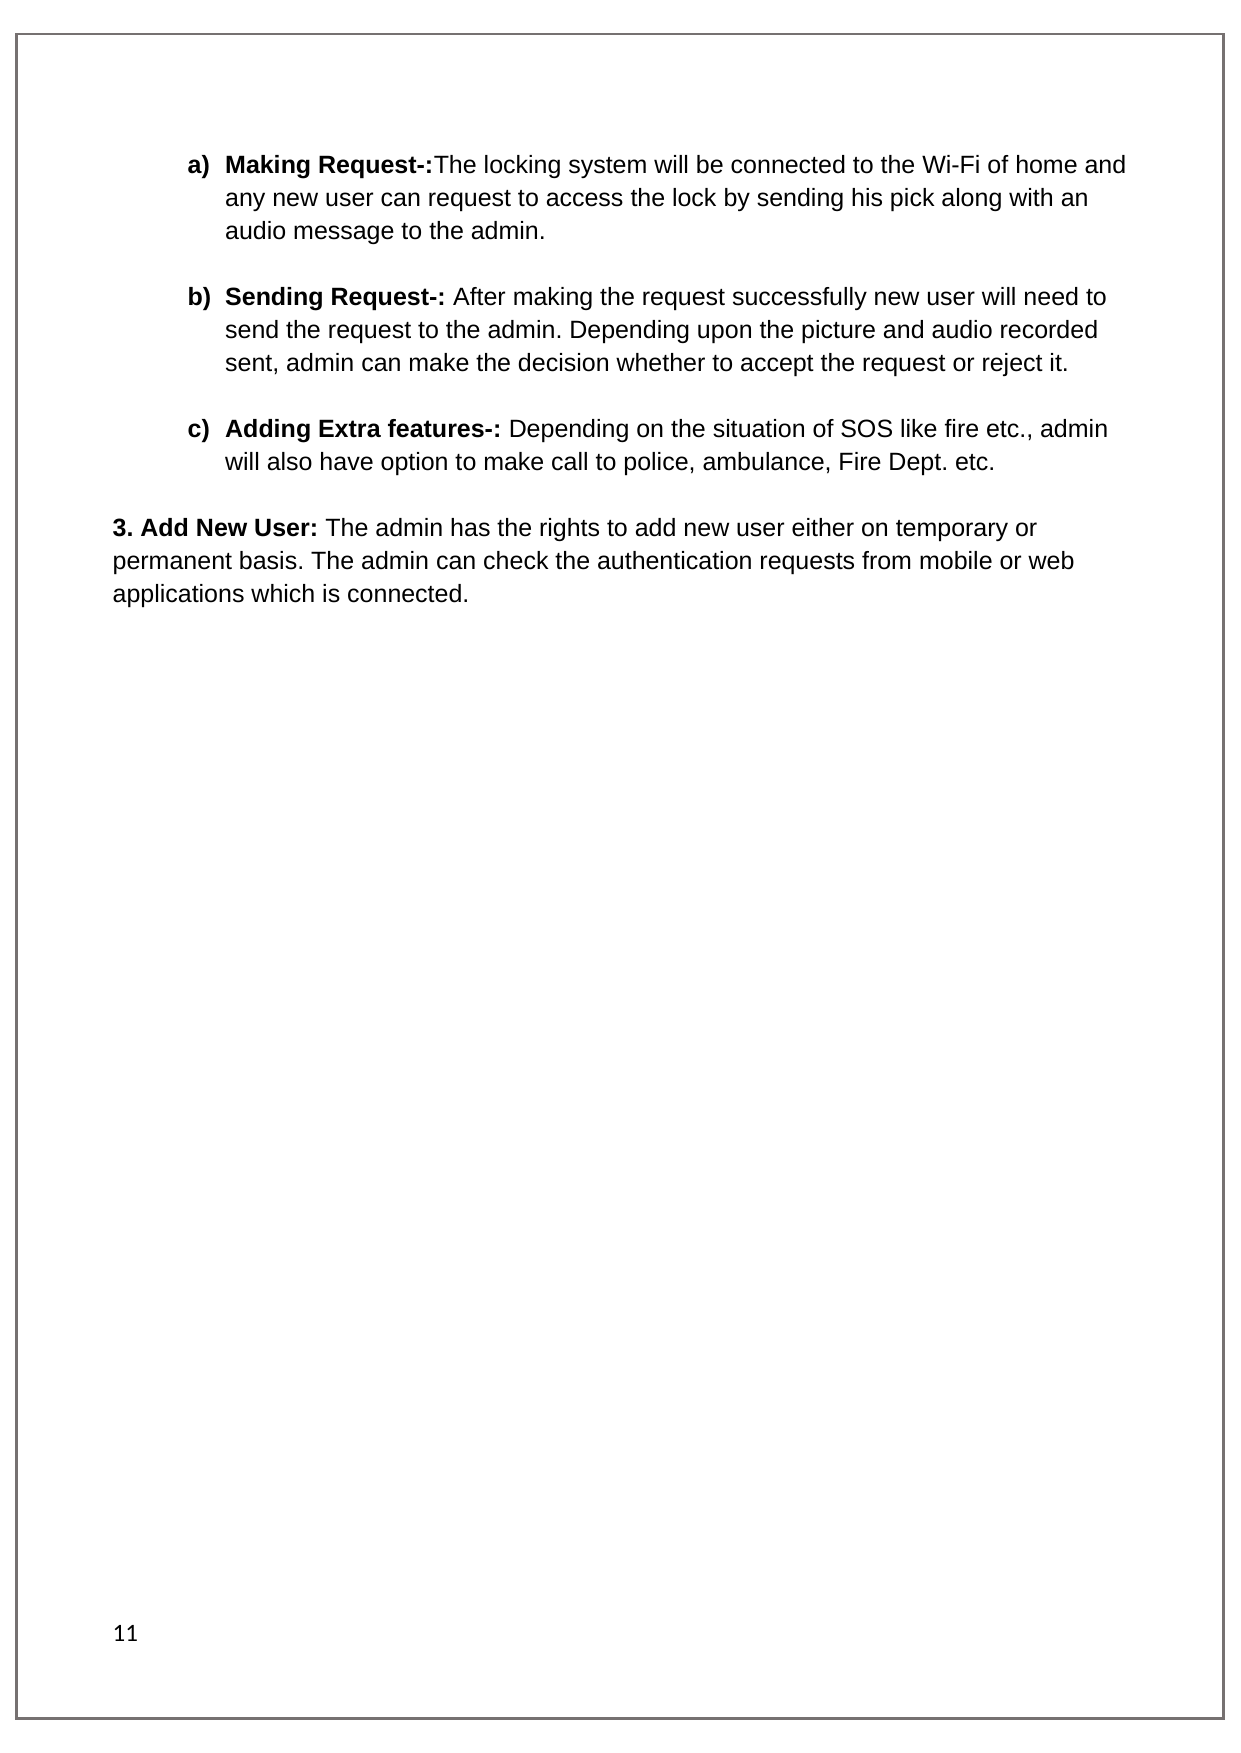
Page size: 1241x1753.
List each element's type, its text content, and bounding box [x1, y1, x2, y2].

list Adding Extra features-: Depending on the situation of SOS like fire etc., admin will also have option to make call to police, ambulance, Fire Dept. etc. [187, 414, 1128, 476]
list Sending Request-: After making the request successfully new user will need to send the request to the admin. Depending upon the picture and audio recorded sent, admin can make the decision whether to accept the request or reject it. [187, 282, 1128, 377]
text 3. Add New User: The admin has the rights to add new user either on temporary or permanent basis. The admin can check the authentication requests from mobile or web applications which is connected. [112, 513, 1128, 608]
list Making Request-:The locking system will be connected to the Wi-Fi of home and any new user can request to access the lock by sending his pick along with an audio message to the admin. [187, 150, 1128, 245]
